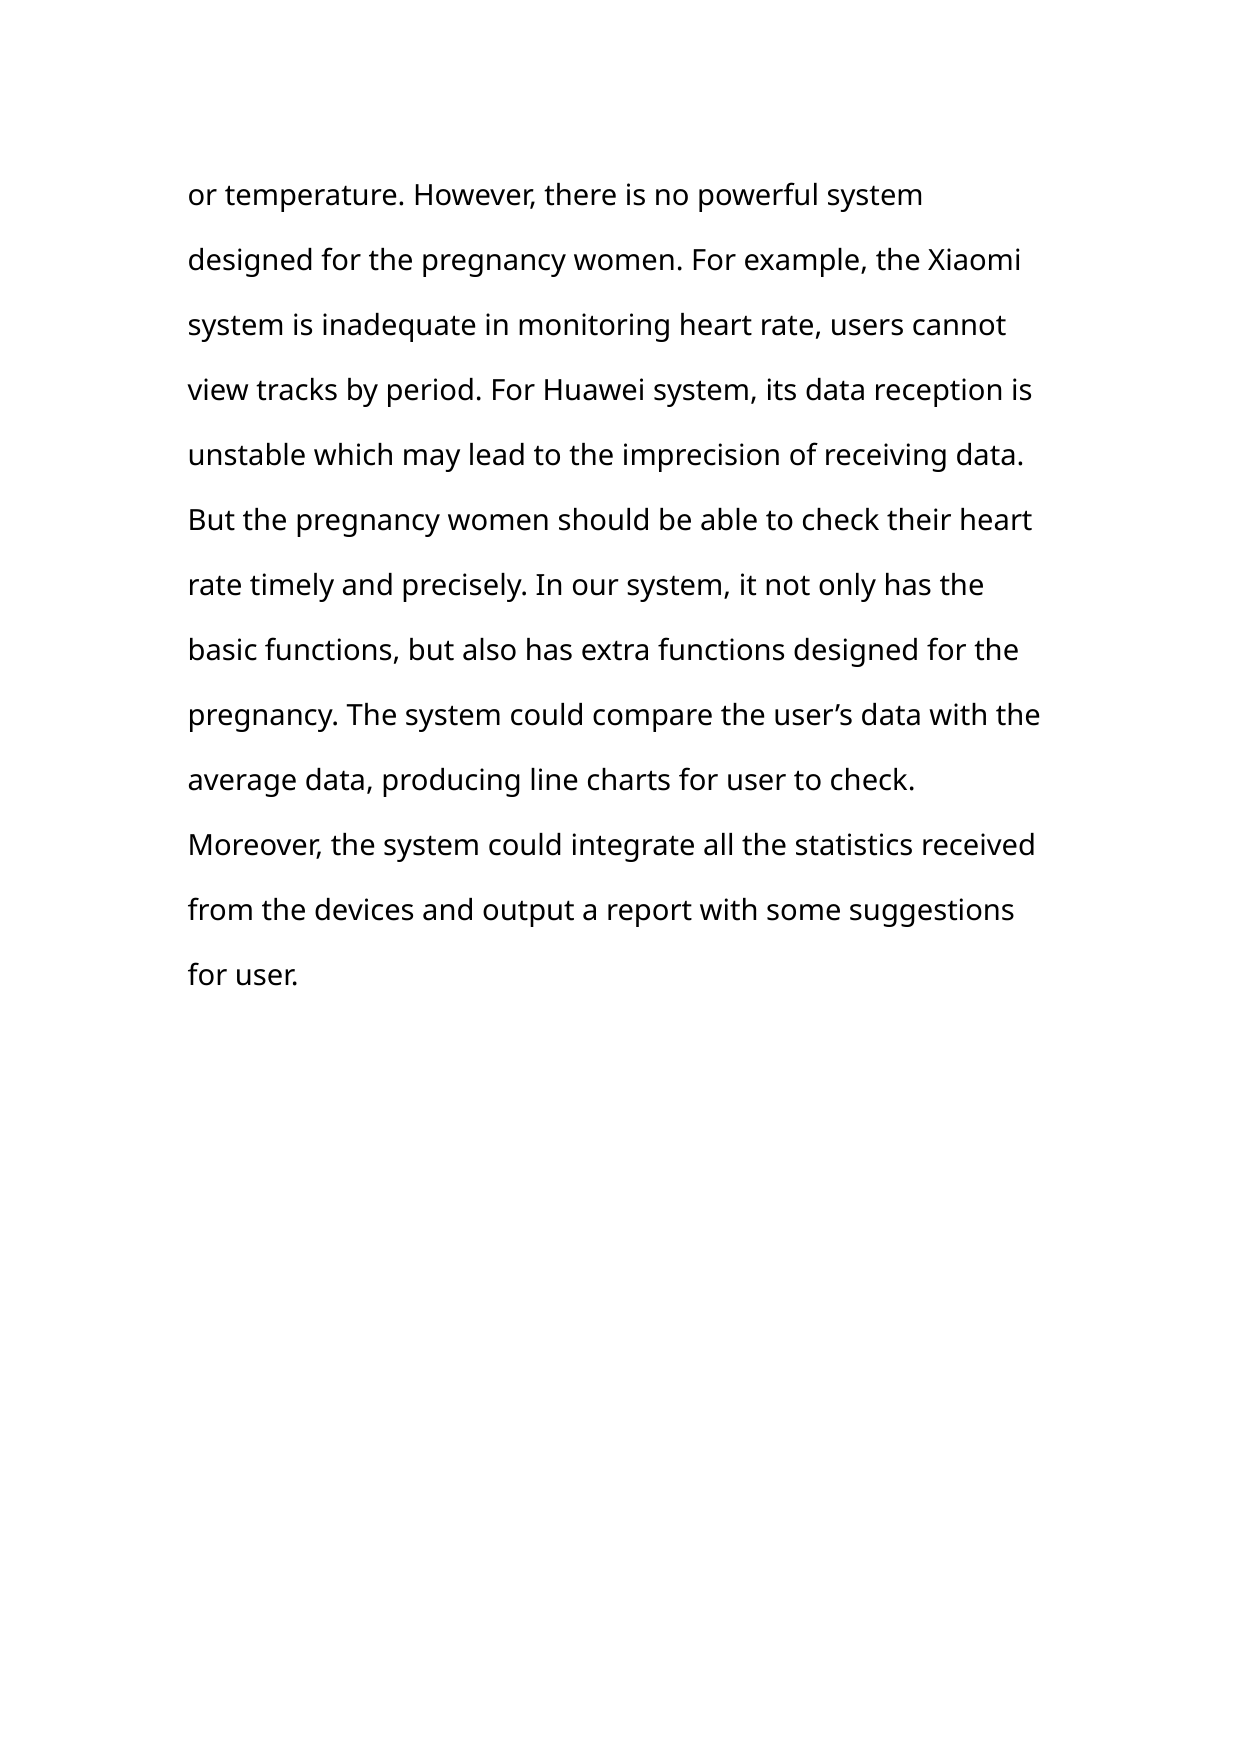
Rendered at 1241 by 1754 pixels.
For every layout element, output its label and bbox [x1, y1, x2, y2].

text [187, 162, 1053, 1007]
